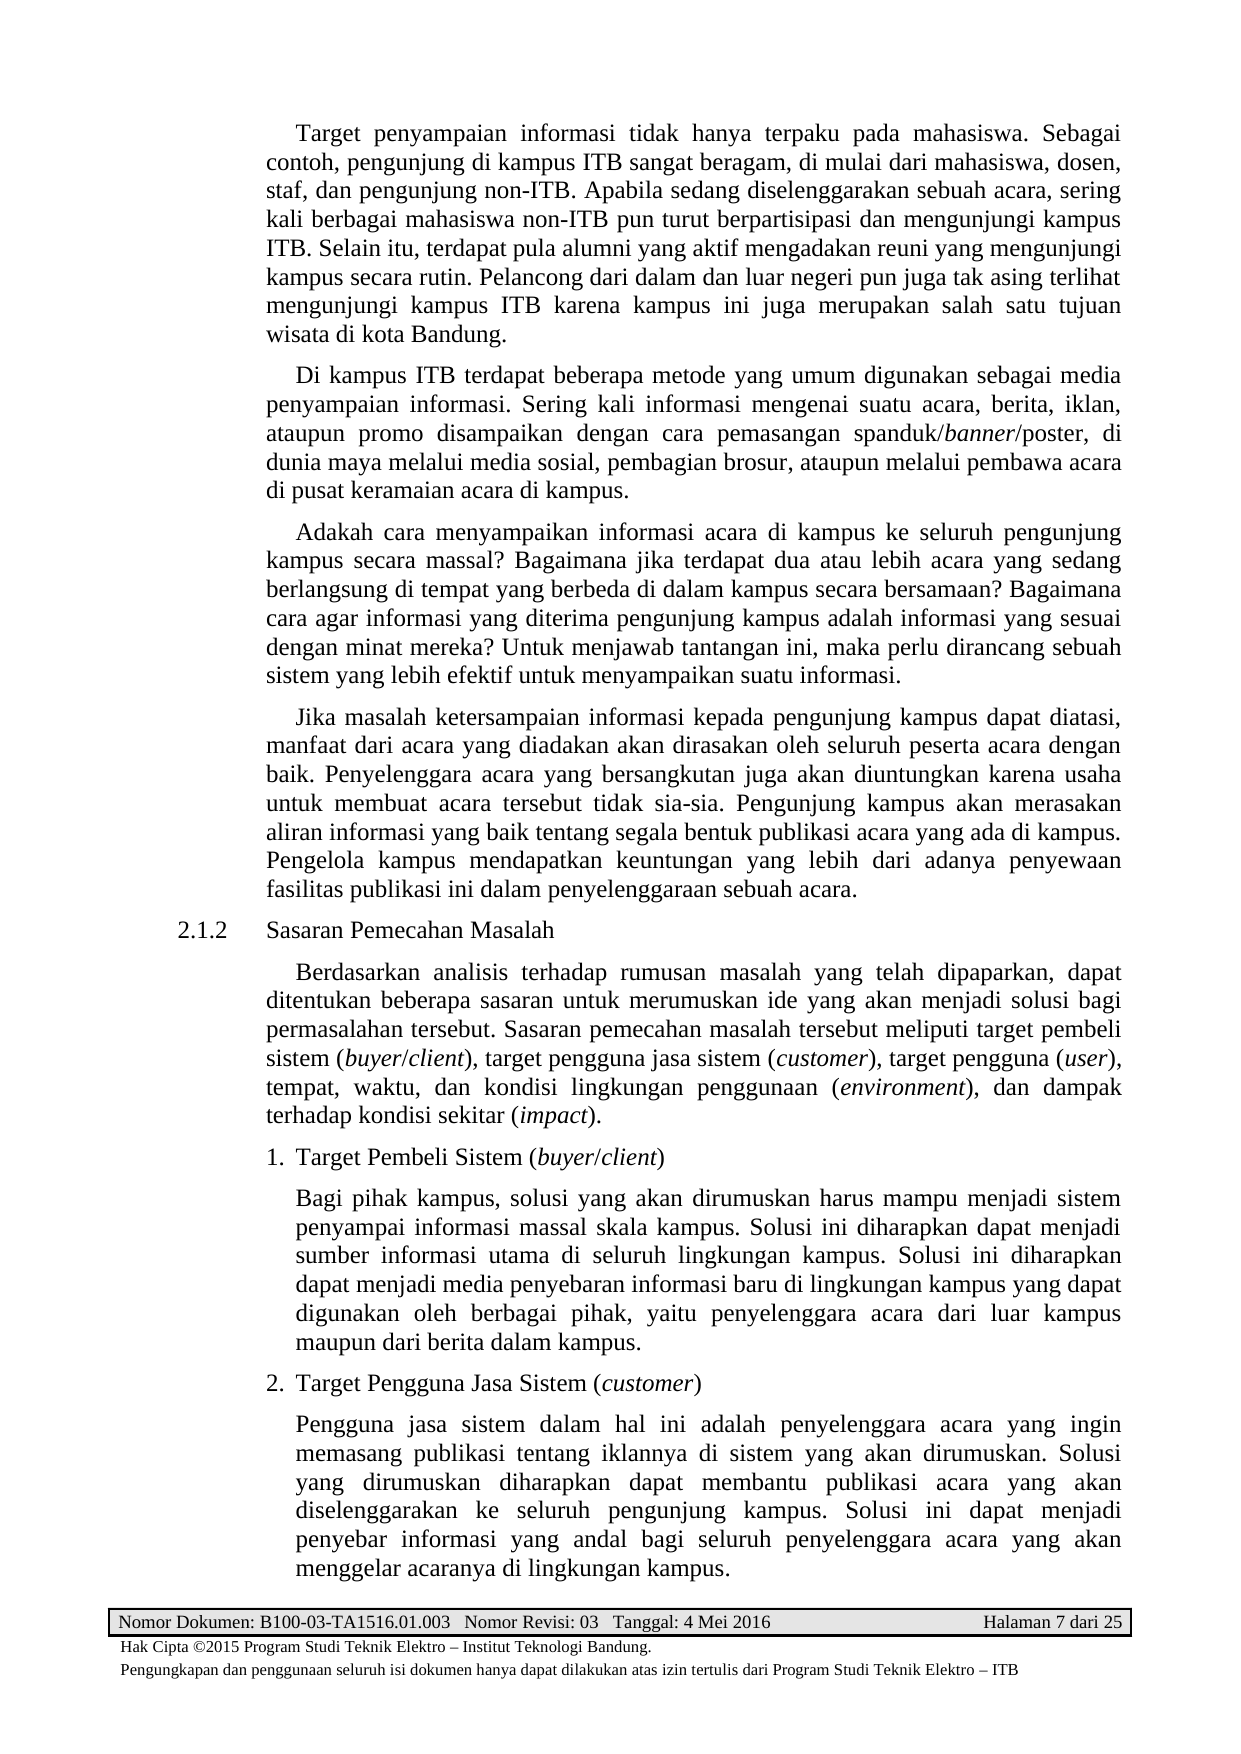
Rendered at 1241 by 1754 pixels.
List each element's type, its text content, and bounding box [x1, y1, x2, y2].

text Pengguna jasa sistem dalam hal ini adalah penyelenggara acara yang ingin memasang publikasi tentang iklannya di sistem yang akan dirumuskan. Solusi yang dirumuskan diharapkan dapat membantu publikasi acara yang akan diselenggarakan ke seluruh pengunjung kampus. Solusi ini dapat menjadi penyebar informasi yang andal bagi seluruh penyelenggara acara yang akan menggelar acaranya di lingkungan kampus. [295, 1409, 1122, 1582]
text Jika masalah ketersampaian informasi kepada pengunjung kampus dapat diatasi, manfaat dari acara yang diadakan akan dirasakan oleh seluruh peserta acara dengan baik. Penyelenggara acara yang bersangkutan juga akan diuntungkan karena usaha untuk membuat acara tersebut tidak sia-sia. Pengunjung kampus akan merasakan aliran informasi yang baik tentang segala bentuk publikasi acara yang ada di kampus. Pengelola kampus mendapatkan keuntungan yang lebih dari adanya penyewaan fasilitas publikasi ini dalam penyelenggaraan sebuah acara. [266, 702, 1122, 903]
text Bagi pihak kampus, solusi yang akan dirumuskan harus mampu menjadi sistem penyampai informasi massal skala kampus. Solusi ini diharapkan dapat menjadi sumber informasi utama di seluruh lingkungan kampus. Solusi ini diharapkan dapat menjadi media penyebaran informasi baru di lingkungan kampus yang dapat digunakan oleh berbagai pihak, yaitu penyelenggara acara dari luar kampus maupun dari berita dalam kampus. [295, 1183, 1122, 1356]
text Target penyampaian informasi tidak hanya terpaku pada mahasiswa. Sebagai contoh, pengunjung di kampus ITB sangat beragam, di mulai dari mahasiswa, dosen, staf, dan pengunjung non-ITB. Apabila sedang diselenggarakan sebuah acara, sering kali berbagai mahasiswa non-ITB pun turut berpartisipasi dan mengunjungi kampus ITB. Selain itu, terdapat pula alumni yang aktif mengadakan reuni yang mengunjungi kampus secara rutin. Pelancong dari dalam dan luar negeri pun juga tak asing terlihat mengunjungi kampus ITB karena kampus ini juga merupakan salah satu tujuan wisata di kota Bandung. [266, 118, 1122, 348]
list Target Pengguna Jasa Sistem (customer) [266, 1368, 1122, 1397]
text Adakah cara menyampaikan informasi acara di kampus ke seluruh pengunjung kampus secara massal? Bagaimana jika terdapat dua atau lebih acara yang sedang berlangsung di tempat yang berbeda di dalam kampus secara bersamaan? Bagaimana cara agar informasi yang diterima pengunjung kampus adalah informasi yang sesuai dengan minat mereka? Untuk menjawab tantangan ini, maka perlu dirancang sebuah sistem yang lebih efektif untuk menyampaikan suatu informasi. [266, 517, 1122, 689]
list Sasaran Pemecahan Masalah [177, 916, 1122, 944]
list Target Pembeli Sistem (buyer/client) [266, 1142, 1122, 1171]
text Di kampus ITB terdapat beberapa metode yang umum digunakan sebagai media penyampaian informasi. Sering kali informasi mengenai suatu acara, berita, iklan, ataupun promo disampaikan dengan cara pemasangan spanduk/banner/poster, di dunia maya melalui media sosial, pembagian brosur, ataupun melalui pembawa acara di pusat keramaian acara di kampus. [266, 361, 1122, 504]
text Berdasarkan analisis terhadap rumusan masalah yang telah dipaparkan, dapat ditentukan beberapa sasaran untuk merumuskan ide yang akan menjadi solusi bagi permasalahan tersebut. Sasaran pemecahan masalah tersebut meliputi target pembeli sistem (buyer/client), target pengguna jasa sistem (customer), target pengguna (user), tempat, waktu, dan kondisi lingkungan penggunaan (environment), dan dampak terhadap kondisi sekitar (impact). [266, 957, 1122, 1129]
